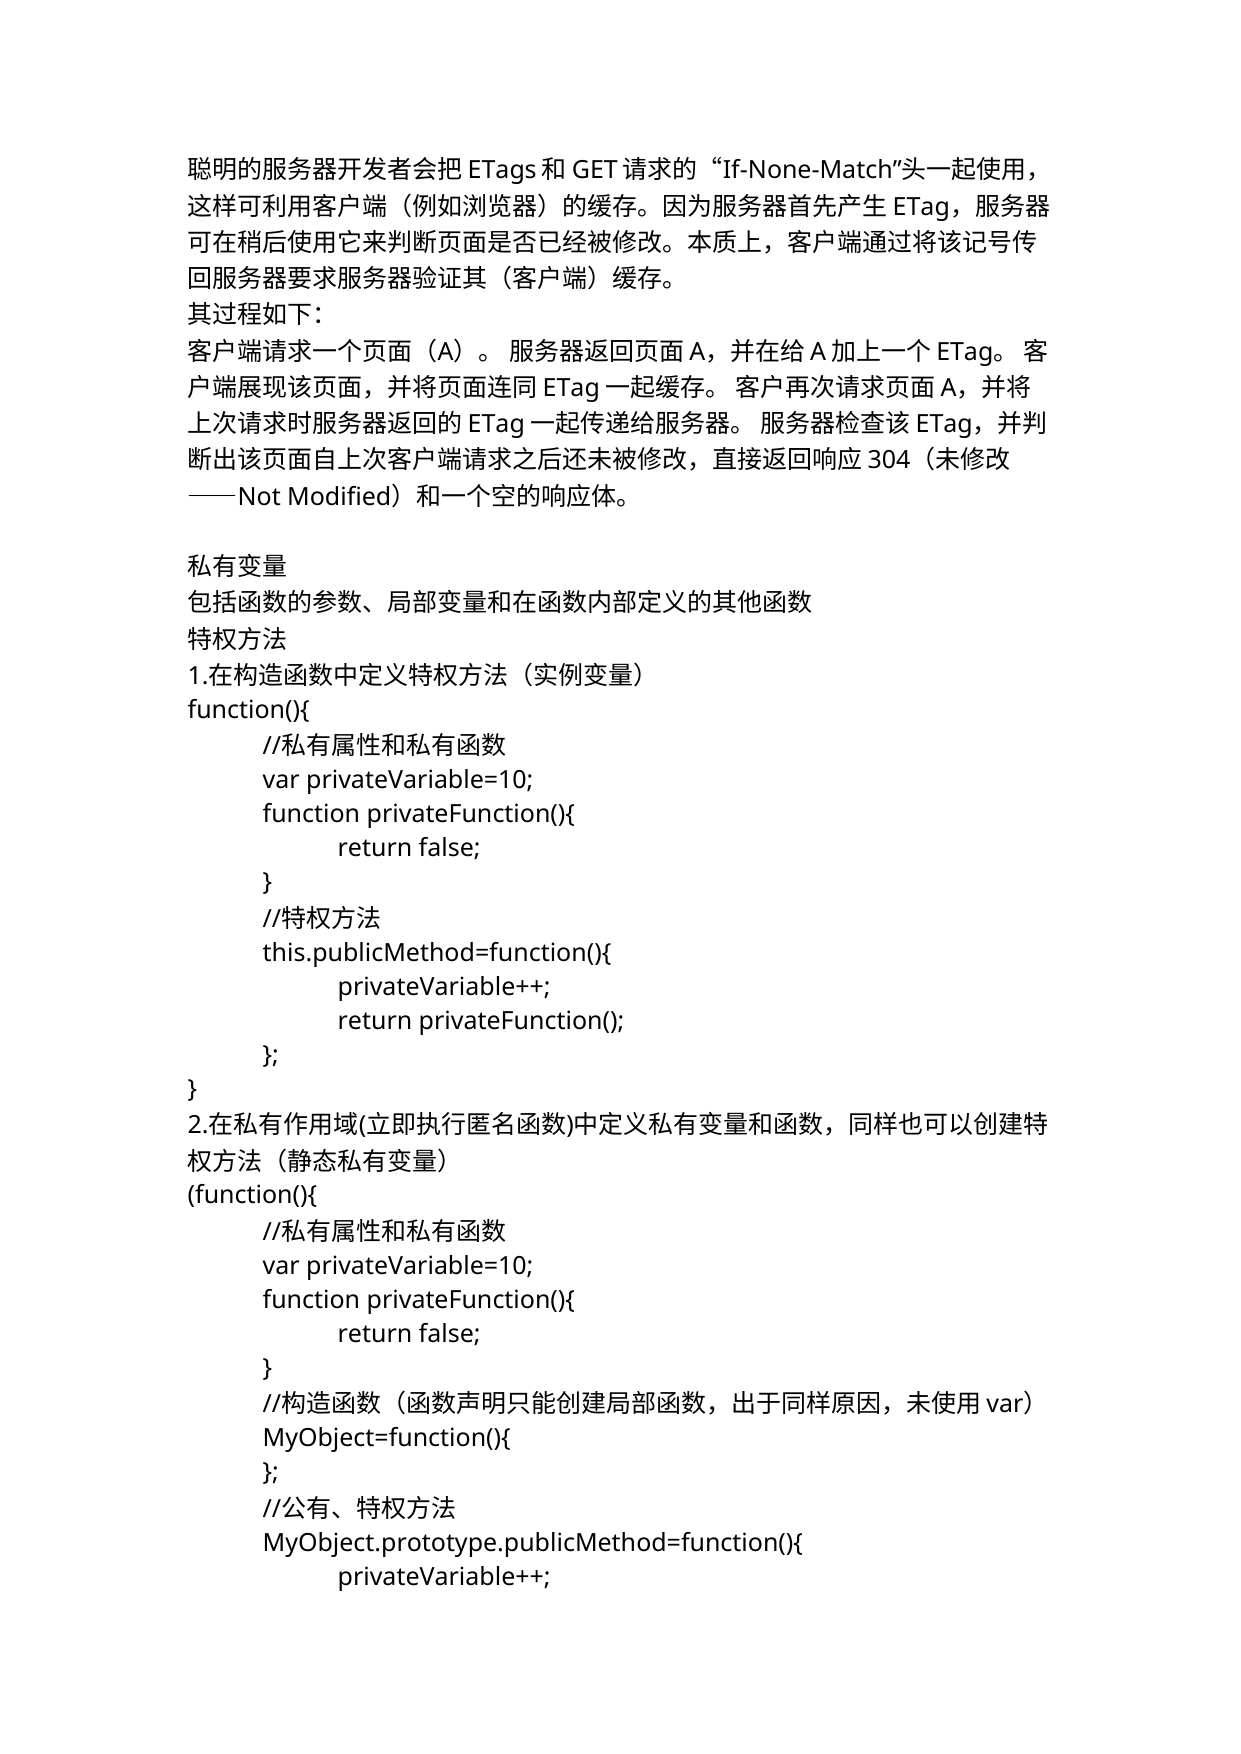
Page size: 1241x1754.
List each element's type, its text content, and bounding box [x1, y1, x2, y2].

text //私有属性和私有函数 [187, 726, 1053, 762]
text } [187, 864, 1053, 898]
text function(){ [187, 692, 1053, 726]
text 其过程如下： [187, 295, 1053, 331]
text //特权方法 [187, 898, 1053, 934]
text } [187, 1350, 1053, 1384]
text this.publicMethod=function(){ [187, 934, 1053, 968]
text privateVariable++; [187, 968, 1053, 1002]
text 包括函数的参数、局部变量和在函数内部定义的其他函数 [187, 583, 1053, 619]
text } [187, 1071, 1053, 1105]
text (function(){ [187, 1177, 1053, 1211]
text 2.在私有作用域(立即执行匿名函数)中定义私有变量和函数，同样也可以创建特权方法（静态私有变量） [187, 1105, 1053, 1177]
text }; [187, 1037, 1053, 1071]
text 特权方法 [187, 619, 1053, 655]
text var privateVariable=10; [187, 762, 1053, 796]
text privateVariable++; [187, 1558, 1053, 1592]
text 私有变量 [187, 547, 1053, 583]
text return privateFunction(); [187, 1002, 1053, 1037]
text 1.在构造函数中定义特权方法（实例变量） [187, 655, 1053, 692]
text 聪明的服务器开发者会把ETags和GET请求的“If-None-Match”头一起使用，这样可利用客户端（例如浏览器）的缓存。因为服务器首先产生ETag，服务器可在稍后使用它来判断页面是否已经被修改。本质上，客户端通过将该记号传回服务器要求服务器验证其（客户端）缓存。 [187, 150, 1053, 295]
text return false; [187, 1316, 1053, 1350]
text //公有、特权方法 [187, 1488, 1053, 1524]
text 客户端请求一个页面（A）。 服务器返回页面A，并在给A加上一个ETag。 客户端展现该页面，并将页面连同ETag一起缓存。 客户再次请求页面A，并将上次请求时服务器返回的ETag一起传递给服务器。 服务器检查该ETag，并判断出该页面自上次客户端请求之后还未被修改，直接返回响应304（未修改——Not Modified）和一个空的响应体。 [187, 331, 1053, 512]
text function privateFunction(){ [187, 796, 1053, 830]
text }; [187, 1454, 1053, 1488]
text MyObject=function(){ [187, 1420, 1053, 1454]
text return false; [187, 830, 1053, 864]
text function privateFunction(){ [187, 1282, 1053, 1316]
text //构造函数（函数声明只能创建局部函数，出于同样原因，未使用var） [187, 1384, 1053, 1420]
text MyObject.prototype.publicMethod=function(){ [187, 1524, 1053, 1558]
text var privateVariable=10; [187, 1247, 1053, 1282]
text //私有属性和私有函数 [187, 1211, 1053, 1247]
